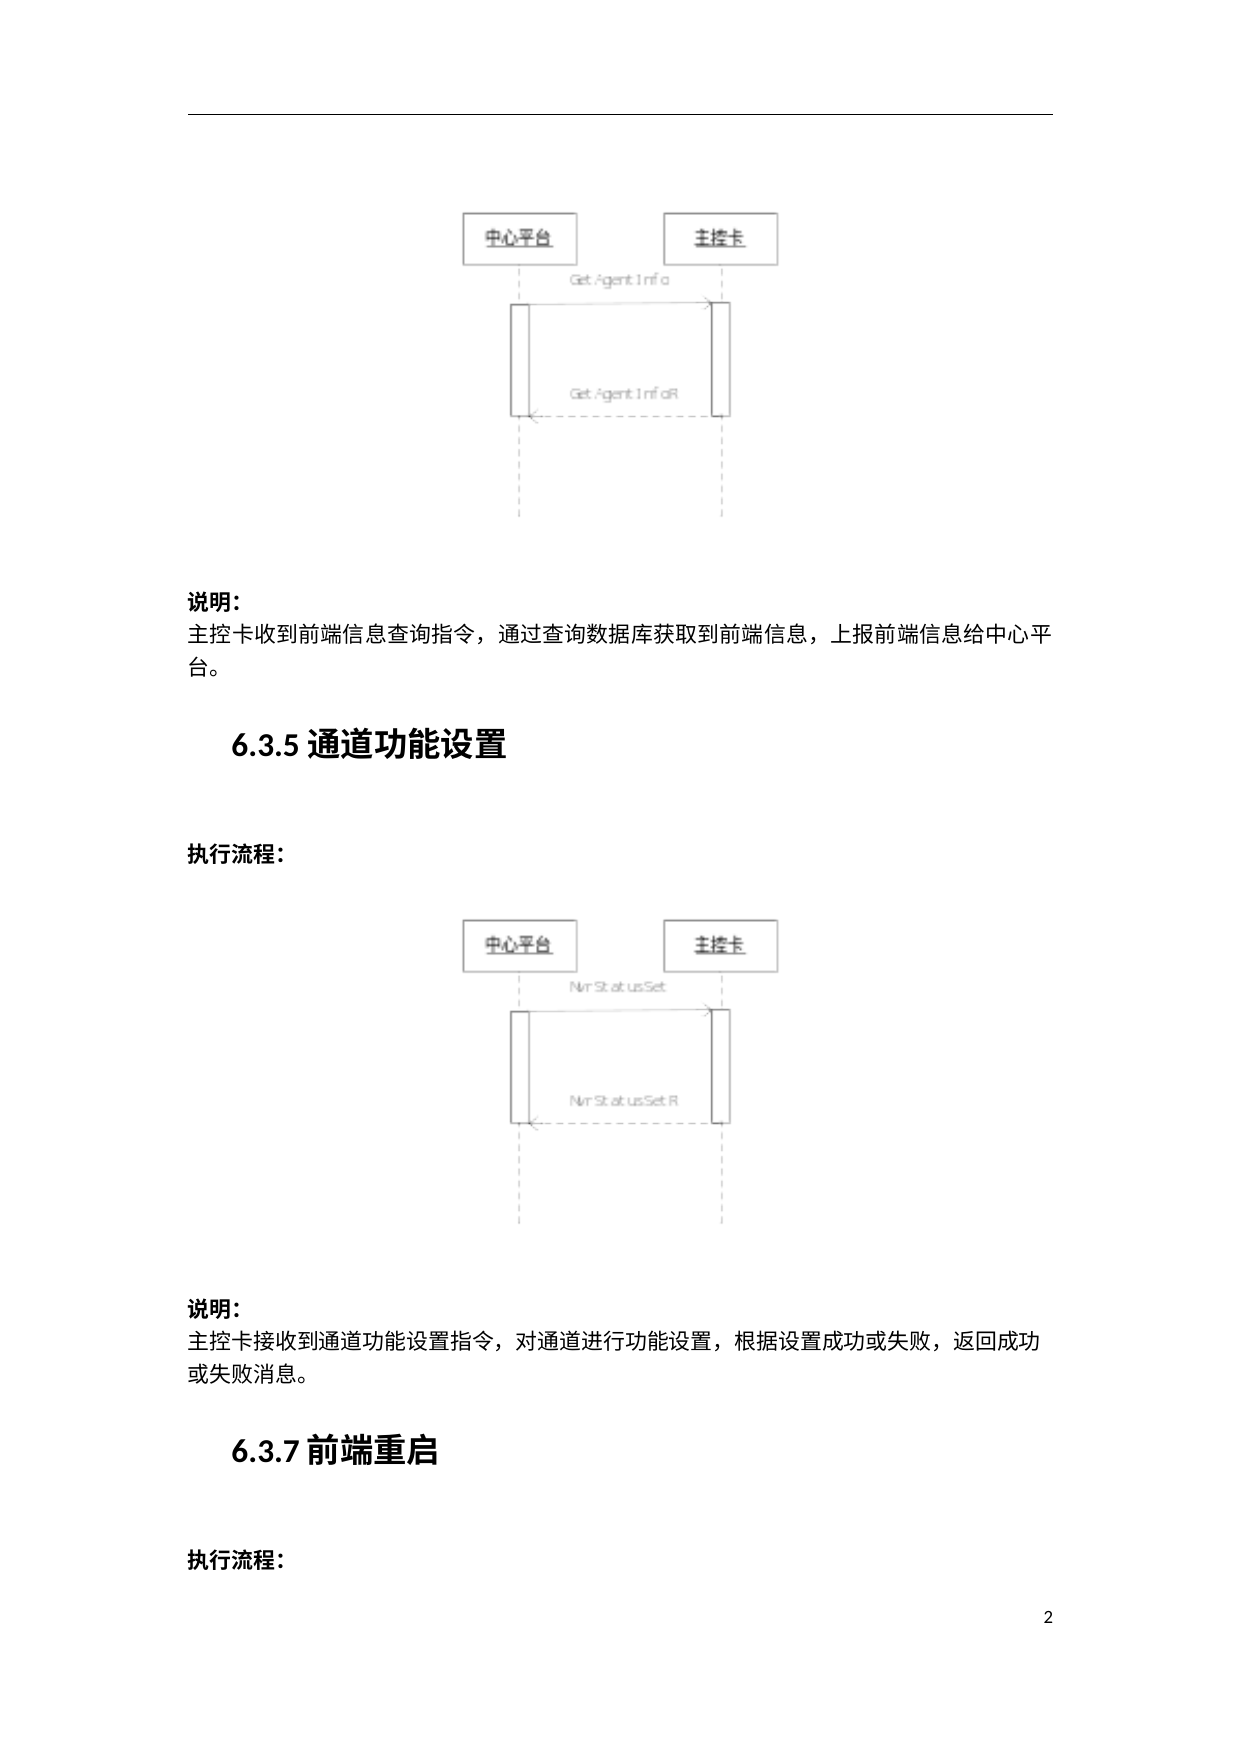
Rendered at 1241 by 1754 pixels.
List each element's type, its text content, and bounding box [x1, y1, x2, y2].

subtitle 6.3.7前端重启 [231, 1416, 1053, 1481]
text 执行流程： [187, 1543, 1053, 1576]
text 说明： [187, 584, 1053, 617]
text 执行流程： [187, 836, 1053, 869]
text 说明： [187, 1291, 1053, 1324]
text 主控卡接收到通道功能设置指令，对通道进行功能设置，根据设置成功或失败，返回成功或失败消息。 [187, 1324, 1053, 1389]
subtitle 6.3.5 通道功能设置 [231, 709, 1053, 774]
text 主控卡收到前端信息查询指令，通过查询数据库获取到前端信息，上报前端信息给中心平台。 [187, 617, 1053, 682]
